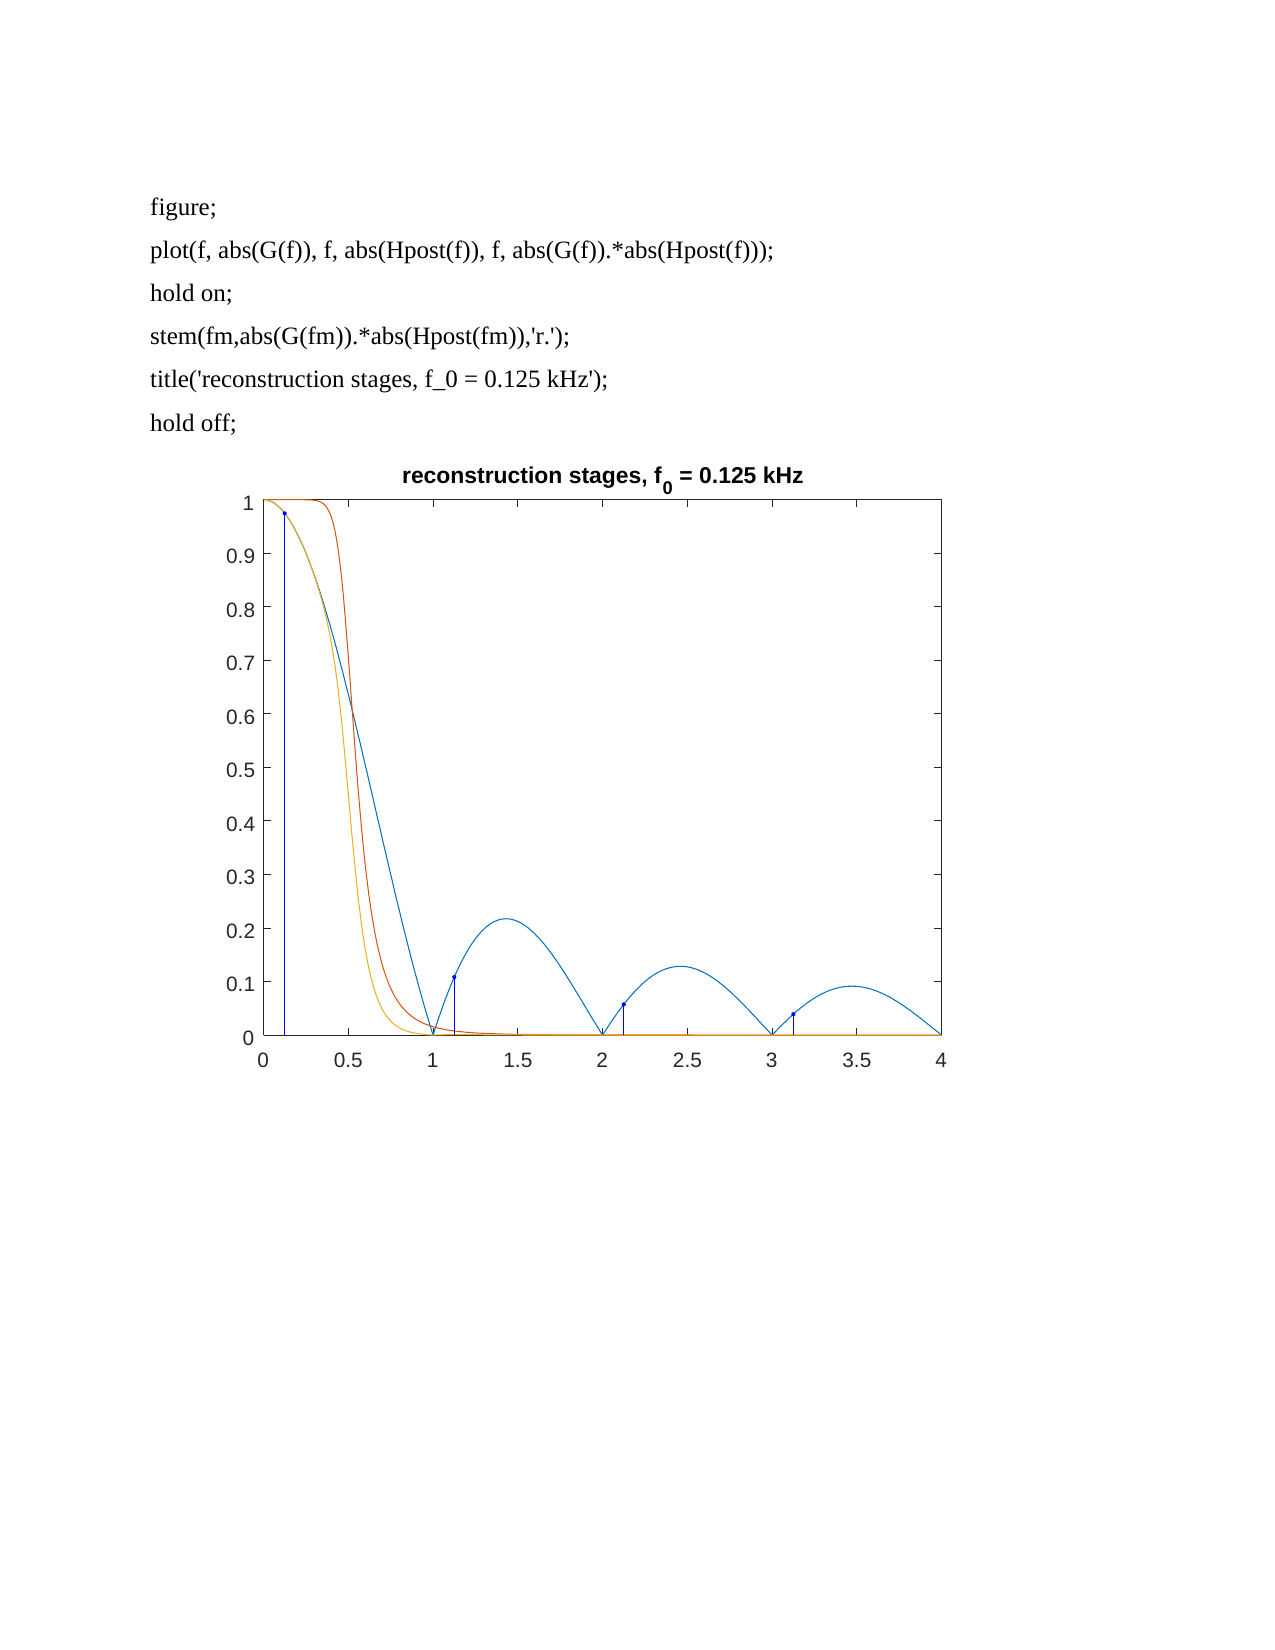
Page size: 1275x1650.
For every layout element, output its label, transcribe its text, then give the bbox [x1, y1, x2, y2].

text figure; [150, 192, 1125, 221]
text hold off; [150, 408, 1125, 436]
text hold on; [150, 278, 1125, 307]
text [150, 235, 1125, 264]
text stem(fm,abs(G(fm)).*abs(Hpost(fm)),'r.'); [150, 321, 1125, 350]
text title('reconstruction stages, f_0 = 0.125 kHz'); [150, 364, 1125, 393]
